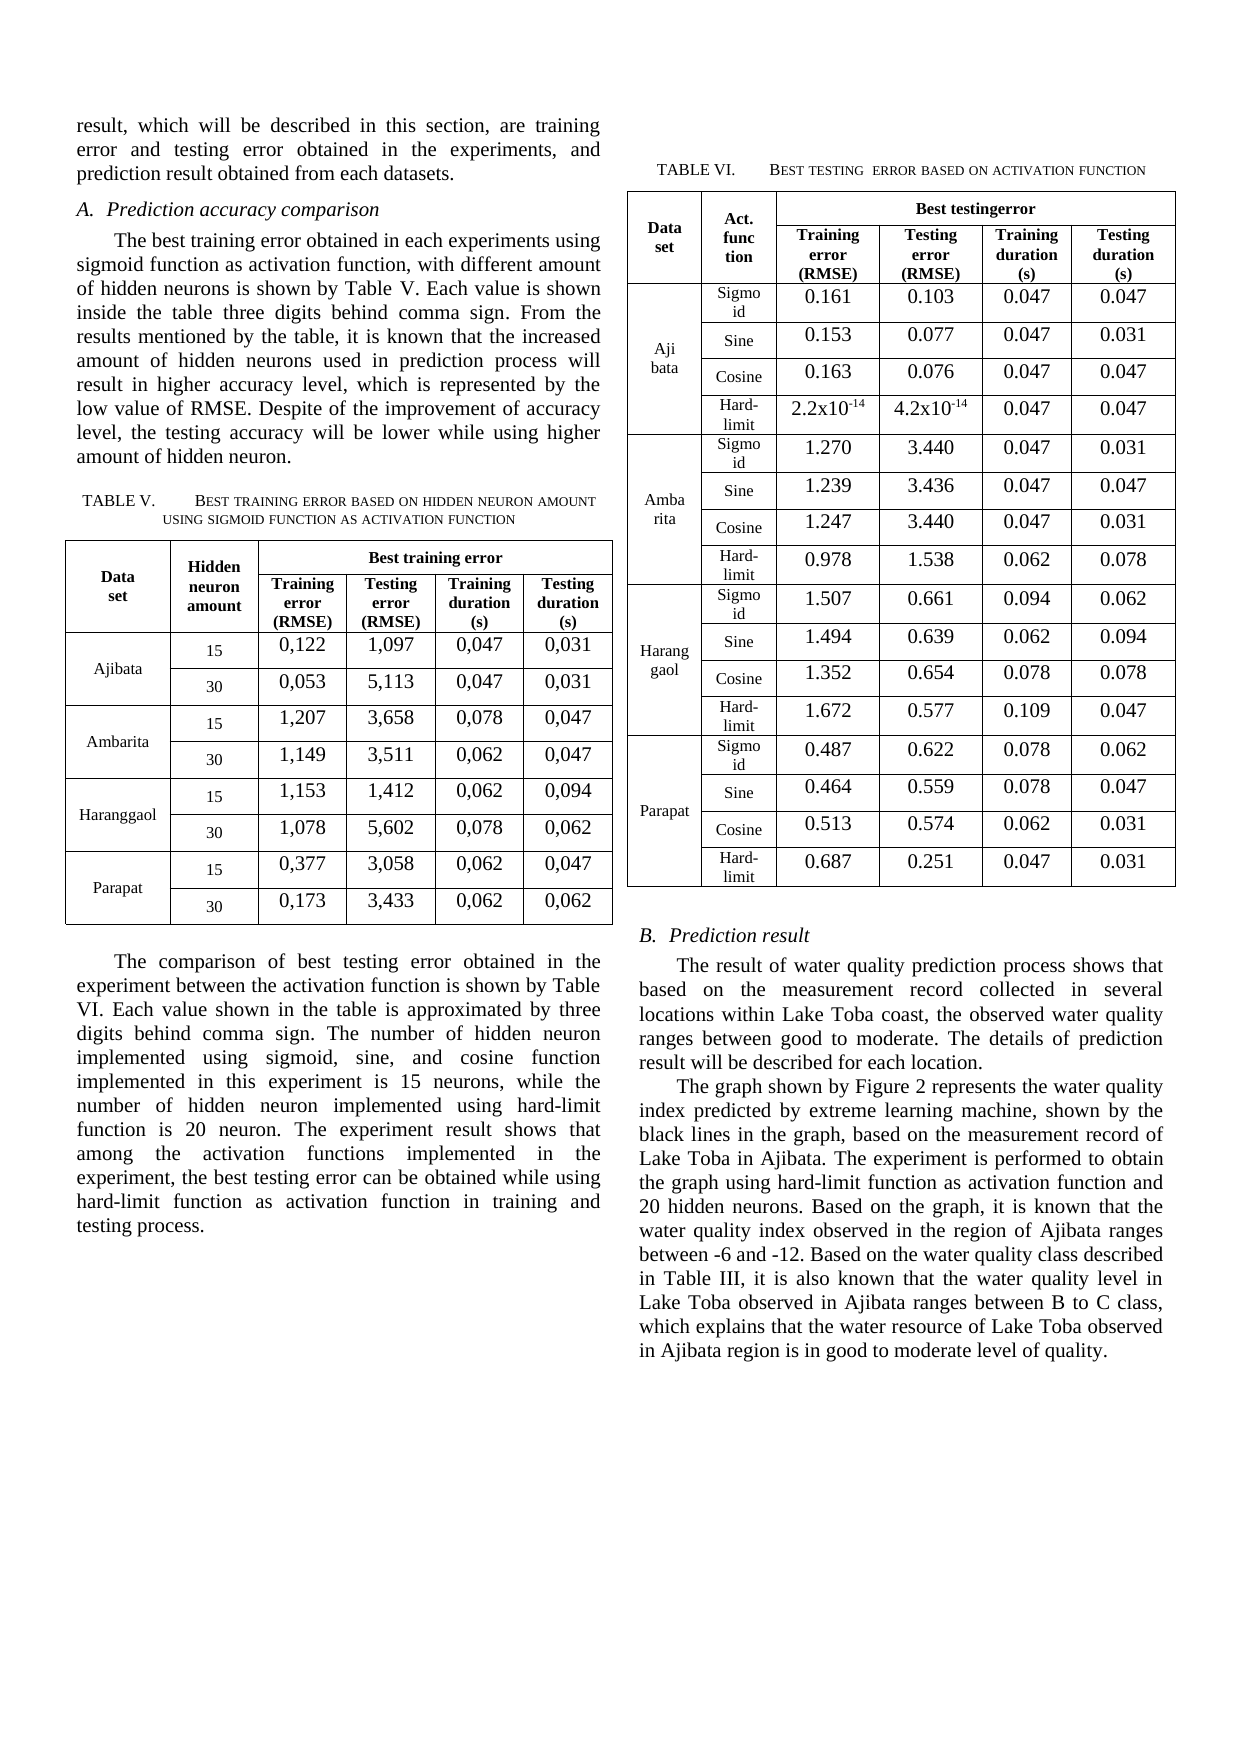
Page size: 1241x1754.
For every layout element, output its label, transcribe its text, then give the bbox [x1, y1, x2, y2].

table_cell Cosine [702, 812, 776, 847]
table_cell Cosine [702, 510, 776, 545]
table_cell Amba rita [628, 435, 701, 584]
table_cell Ajibata [66, 633, 170, 704]
table_cell 0.047 [983, 284, 1071, 321]
table_cell 0.513 [777, 812, 879, 847]
text The result of water quality prediction process shows that based on the measurement record collected in several locations within Lake Toba coast, the observed water quality ranges between good to moderate. The details of prediction result will be described for each location. [639, 953, 1164, 1074]
table_cell Cosine [702, 359, 776, 394]
table_cell 1,153 [259, 779, 346, 814]
table_cell Sigmo id [702, 585, 776, 623]
table_cell 0,062 [436, 742, 523, 778]
table_cell 3,511 [347, 742, 435, 778]
table_cell 15 [171, 633, 258, 668]
table_cell 1.507 [777, 585, 879, 623]
table_header Best training error [259, 541, 612, 573]
table_cell Hard-limit [702, 848, 776, 886]
table_cell 0.574 [880, 812, 982, 847]
table_cell Hard-limit [702, 396, 776, 433]
table_cell 1.672 [777, 697, 879, 735]
table_cell Sine [702, 473, 776, 509]
table_cell 0.153 [777, 323, 879, 358]
table_cell 0,047 [436, 633, 523, 668]
subtitle Prediction accuracy comparison [76, 197, 601, 221]
table_cell 0.078 [983, 736, 1071, 774]
table_cell 3.440 [880, 510, 982, 545]
table_header Hidden neuron amount [171, 541, 258, 631]
text The best training error obtained in each experiments using sigmoid function as activation function, with different amount of hidden neurons is shown by Table V. Each value is shown inside the table three digits behind comma sign. From the results mentioned by the table, it is known that the increased amount of hidden neurons used in prediction process will result in higher accuracy level, which is represented by the low value of RMSE. Despite of the improvement of accuracy level, the testing accuracy will be lower while using higher amount of hidden neuron. [76, 227, 601, 468]
table_cell 30 [171, 815, 258, 851]
table_cell 15 [171, 852, 258, 887]
table_cell 0.251 [880, 848, 982, 886]
table_header Best testingerror [777, 192, 1175, 224]
table_cell 0.687 [777, 848, 879, 886]
table_cell Testing error (RMSE) [880, 226, 982, 283]
table_cell 0.031 [1072, 435, 1175, 472]
table_cell 3,433 [347, 889, 435, 924]
table_header Data set [66, 541, 170, 631]
table_cell 1.247 [777, 510, 879, 545]
table_cell 0.062 [983, 624, 1071, 660]
table_cell 0.047 [983, 473, 1071, 509]
table_cell 0.978 [777, 546, 879, 584]
table_cell 1.494 [777, 624, 879, 660]
table_cell 0.047 [1072, 775, 1175, 811]
table_cell Testing duration (s) [524, 575, 612, 631]
subtitle Prediction result [639, 923, 1164, 947]
table_cell Training duration (s) [983, 226, 1071, 283]
text Best testing error based on activation function [639, 162, 1164, 179]
table_cell 0.077 [880, 323, 982, 358]
table_cell 30 [171, 669, 258, 704]
table_cell 0,078 [436, 815, 523, 851]
table_cell Haranggaol [66, 779, 170, 851]
table_cell 30 [171, 742, 258, 778]
table_cell 0.031 [1072, 812, 1175, 847]
table_cell 1.352 [777, 661, 879, 696]
table_cell 15 [171, 706, 258, 741]
table_cell Harang gaol [628, 585, 701, 735]
table_cell 0,031 [524, 669, 612, 704]
table_cell 1.270 [777, 435, 879, 472]
table_cell 0.094 [983, 585, 1071, 623]
table_cell 0.078 [983, 661, 1071, 696]
table_cell Sigmo id [702, 736, 776, 774]
table_cell 0.094 [1072, 624, 1175, 660]
table_cell 4.2x10-14 [880, 396, 982, 433]
table_cell 0.047 [983, 848, 1071, 886]
table_cell 5,113 [347, 669, 435, 704]
table_cell 3.436 [880, 473, 982, 509]
table_cell 0,377 [259, 852, 346, 887]
table_cell 0.031 [1072, 848, 1175, 886]
table_cell 0.487 [777, 736, 879, 774]
table_cell 0.076 [880, 359, 982, 394]
table_cell 0.062 [983, 812, 1071, 847]
table_cell 0,062 [524, 889, 612, 924]
text The graph shown by Figure 2 represents the water quality index predicted by extreme learning machine, shown by the black lines in the graph, based on the measurement record of Lake Toba in Ajibata. The experiment is performed to obtain the graph using hard-limit function as activation function and 20 hidden neurons. Based on the graph, it is known that the water quality index observed in the region of Ajibata ranges between -6 and -12. Based on the water quality class described in Table III, it is also known that the water quality level in Lake Toba observed in Ajibata ranges between B to C class, which explains that the water resource of Lake Toba observed in Ajibata region is in good to moderate level of quality. [639, 1074, 1164, 1362]
table_cell 1,078 [259, 815, 346, 851]
table_cell 0.047 [1072, 359, 1175, 394]
table_cell 0.577 [880, 697, 982, 735]
table_cell Testing duration (s) [1072, 226, 1175, 283]
table_cell 0,031 [524, 633, 612, 668]
table_cell 0.047 [983, 435, 1071, 472]
table_cell 0.163 [777, 359, 879, 394]
table_cell Ambarita [66, 706, 170, 778]
table_cell Cosine [702, 661, 776, 696]
table_cell 2.2x10-14 [777, 396, 879, 433]
table_cell 0.078 [1072, 661, 1175, 696]
table_cell 0,122 [259, 633, 346, 668]
table_cell Sine [702, 624, 776, 660]
table_cell 0,062 [436, 779, 523, 814]
table_cell 30 [171, 889, 258, 924]
table_cell 0,047 [524, 742, 612, 778]
table_cell 0.062 [983, 546, 1071, 584]
table_cell 0.464 [777, 775, 879, 811]
table_cell 0,053 [259, 669, 346, 704]
table_header Data set [628, 192, 701, 283]
table_cell 5,602 [347, 815, 435, 851]
table_cell 0.047 [1072, 284, 1175, 321]
table_cell Training error (RMSE) [777, 226, 879, 283]
table_cell 0,094 [524, 779, 612, 814]
table_cell 0,047 [524, 852, 612, 887]
table_cell 1,149 [259, 742, 346, 778]
table_cell 0.062 [1072, 585, 1175, 623]
table_cell 3.440 [880, 435, 982, 472]
table_cell Training error (RMSE) [259, 575, 346, 631]
table_cell 0.654 [880, 661, 982, 696]
table_cell 0.639 [880, 624, 982, 660]
table_cell Aji bata [628, 284, 701, 433]
table_cell Hard-limit [702, 546, 776, 584]
table_cell 0.103 [880, 284, 982, 321]
table_cell 0.078 [983, 775, 1071, 811]
table_cell 3,658 [347, 706, 435, 741]
table_header Act. func tion [702, 192, 776, 283]
table_cell 0.161 [777, 284, 879, 321]
table_cell 0,062 [524, 815, 612, 851]
table_cell 0.109 [983, 697, 1071, 735]
table_cell 0.047 [1072, 697, 1175, 735]
table_cell Sigmo id [702, 435, 776, 472]
table_cell 0,062 [436, 889, 523, 924]
table_cell 15 [171, 779, 258, 814]
table_cell 1.239 [777, 473, 879, 509]
table_cell 0.047 [983, 510, 1071, 545]
table_cell Parapat [66, 852, 170, 924]
table_cell 0.047 [983, 359, 1071, 394]
table_cell 3,058 [347, 852, 435, 887]
text Best training error based on hidden neuron amount using sigmoid function as activation function [76, 493, 601, 528]
table_cell 0.047 [983, 323, 1071, 358]
text The comparison of best testing error obtained in the experiment between the activation function is shown by Table VI. Each value shown in the table is approximated by three digits behind comma sign. The number of hidden neuron implemented using sigmoid, sine, and cosine function implemented in this experiment is 15 neurons, while the number of hidden neuron implemented using hard-limit function is 20 neuron. The experiment result shows that among the activation functions implemented in the experiment, the best testing error can be obtained while using hard-limit function as activation function in training and testing process. [76, 948, 601, 1237]
table_cell 0,047 [524, 706, 612, 741]
table_cell 0,078 [436, 706, 523, 741]
table_cell 1.538 [880, 546, 982, 584]
table_cell 1,207 [259, 706, 346, 741]
table_cell Sine [702, 323, 776, 358]
table_cell Sigmo id [702, 284, 776, 321]
table_cell 0.559 [880, 775, 982, 811]
table_cell 0,062 [436, 852, 523, 887]
table_cell Training duration (s) [436, 575, 523, 631]
table_cell Sine [702, 775, 776, 811]
table_cell Testing error (RMSE) [347, 575, 435, 631]
table_cell 0.031 [1072, 323, 1175, 358]
table_cell 1,412 [347, 779, 435, 814]
table_cell 0,047 [436, 669, 523, 704]
table_cell 0.047 [1072, 473, 1175, 509]
table_cell 0.031 [1072, 510, 1175, 545]
table_cell 0.622 [880, 736, 982, 774]
table_cell 1,097 [347, 633, 435, 668]
table_cell 0,173 [259, 889, 346, 924]
table_cell 0.062 [1072, 736, 1175, 774]
table_cell Hard-limit [702, 697, 776, 735]
table_cell 0.047 [983, 396, 1071, 433]
table_cell 0.047 [1072, 396, 1175, 433]
table_cell 0.661 [880, 585, 982, 623]
table_cell 0.078 [1072, 546, 1175, 584]
table_cell Parapat [628, 736, 701, 886]
